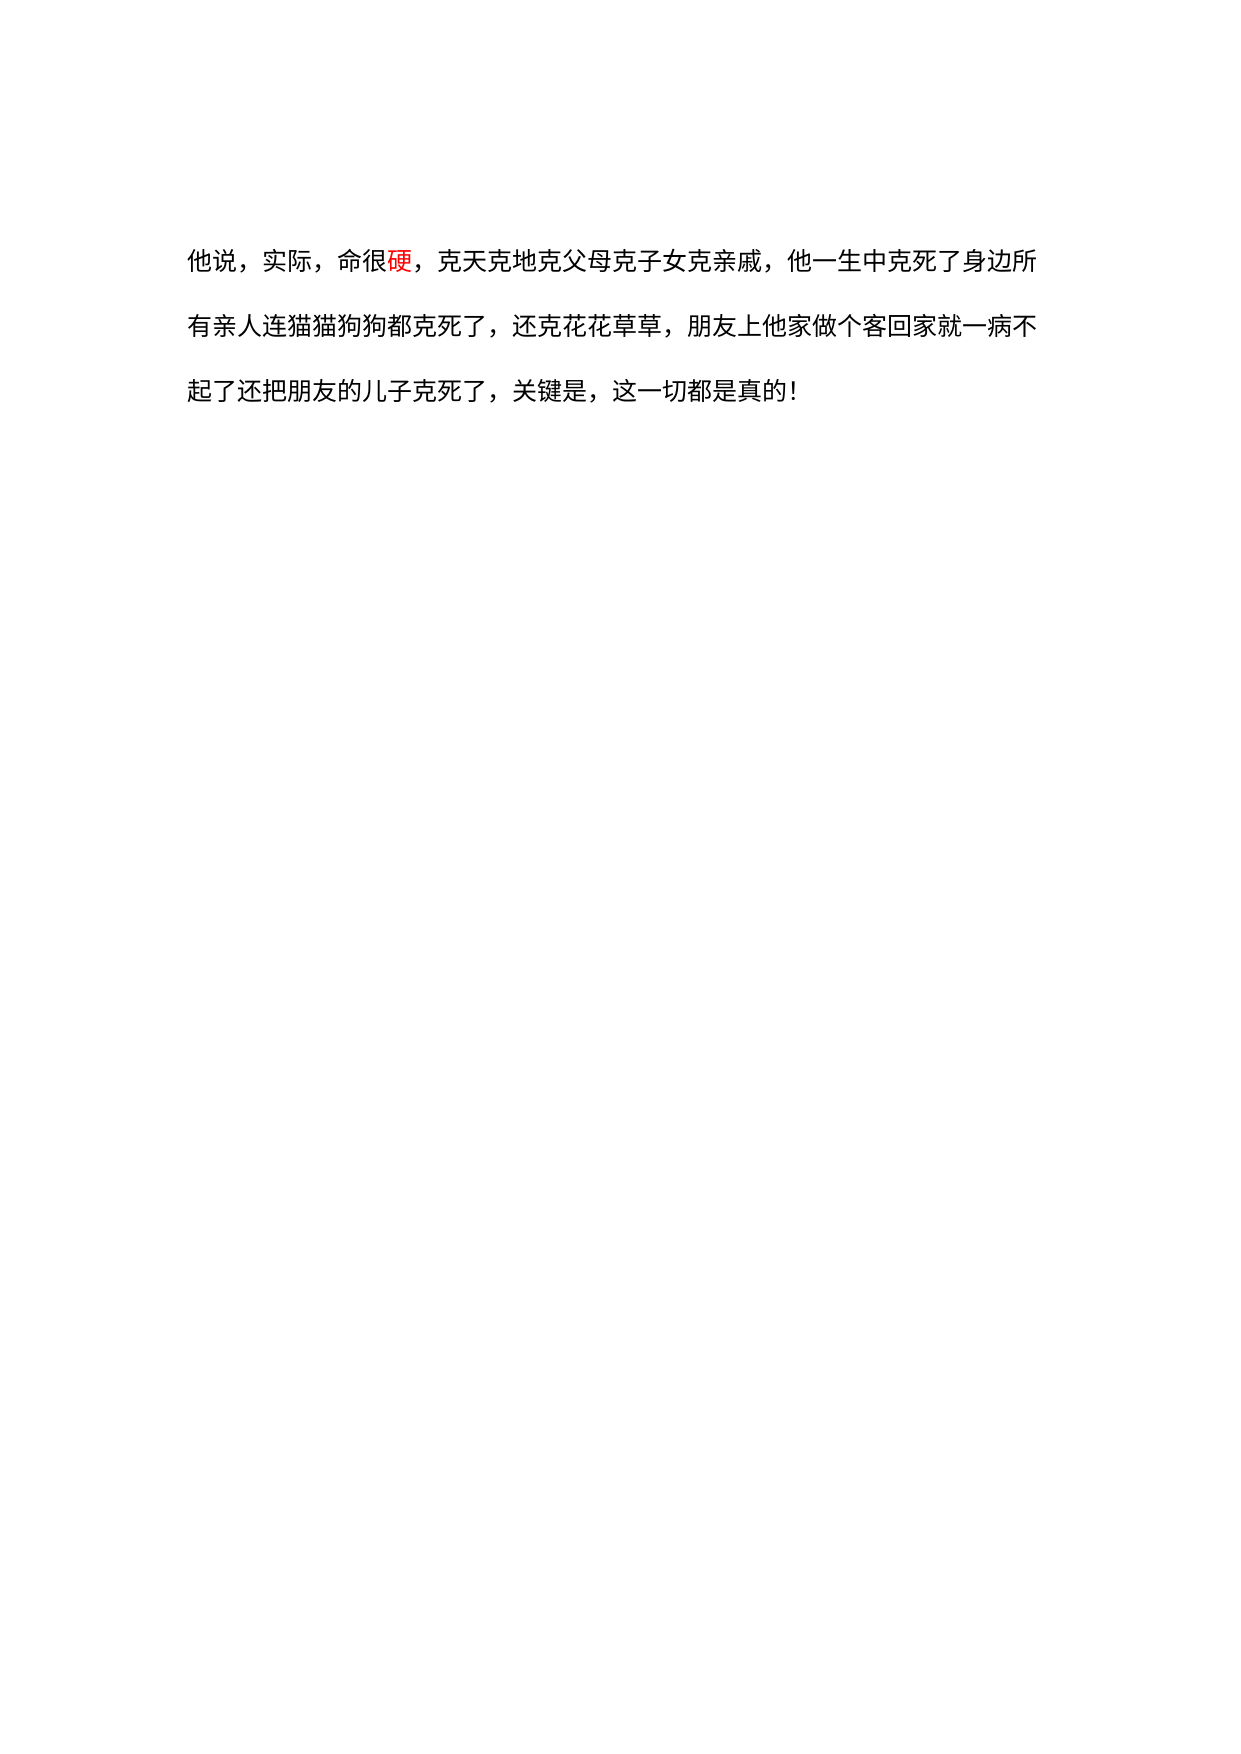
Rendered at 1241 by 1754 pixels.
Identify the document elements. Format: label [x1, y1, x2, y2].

text [187, 162, 1053, 519]
